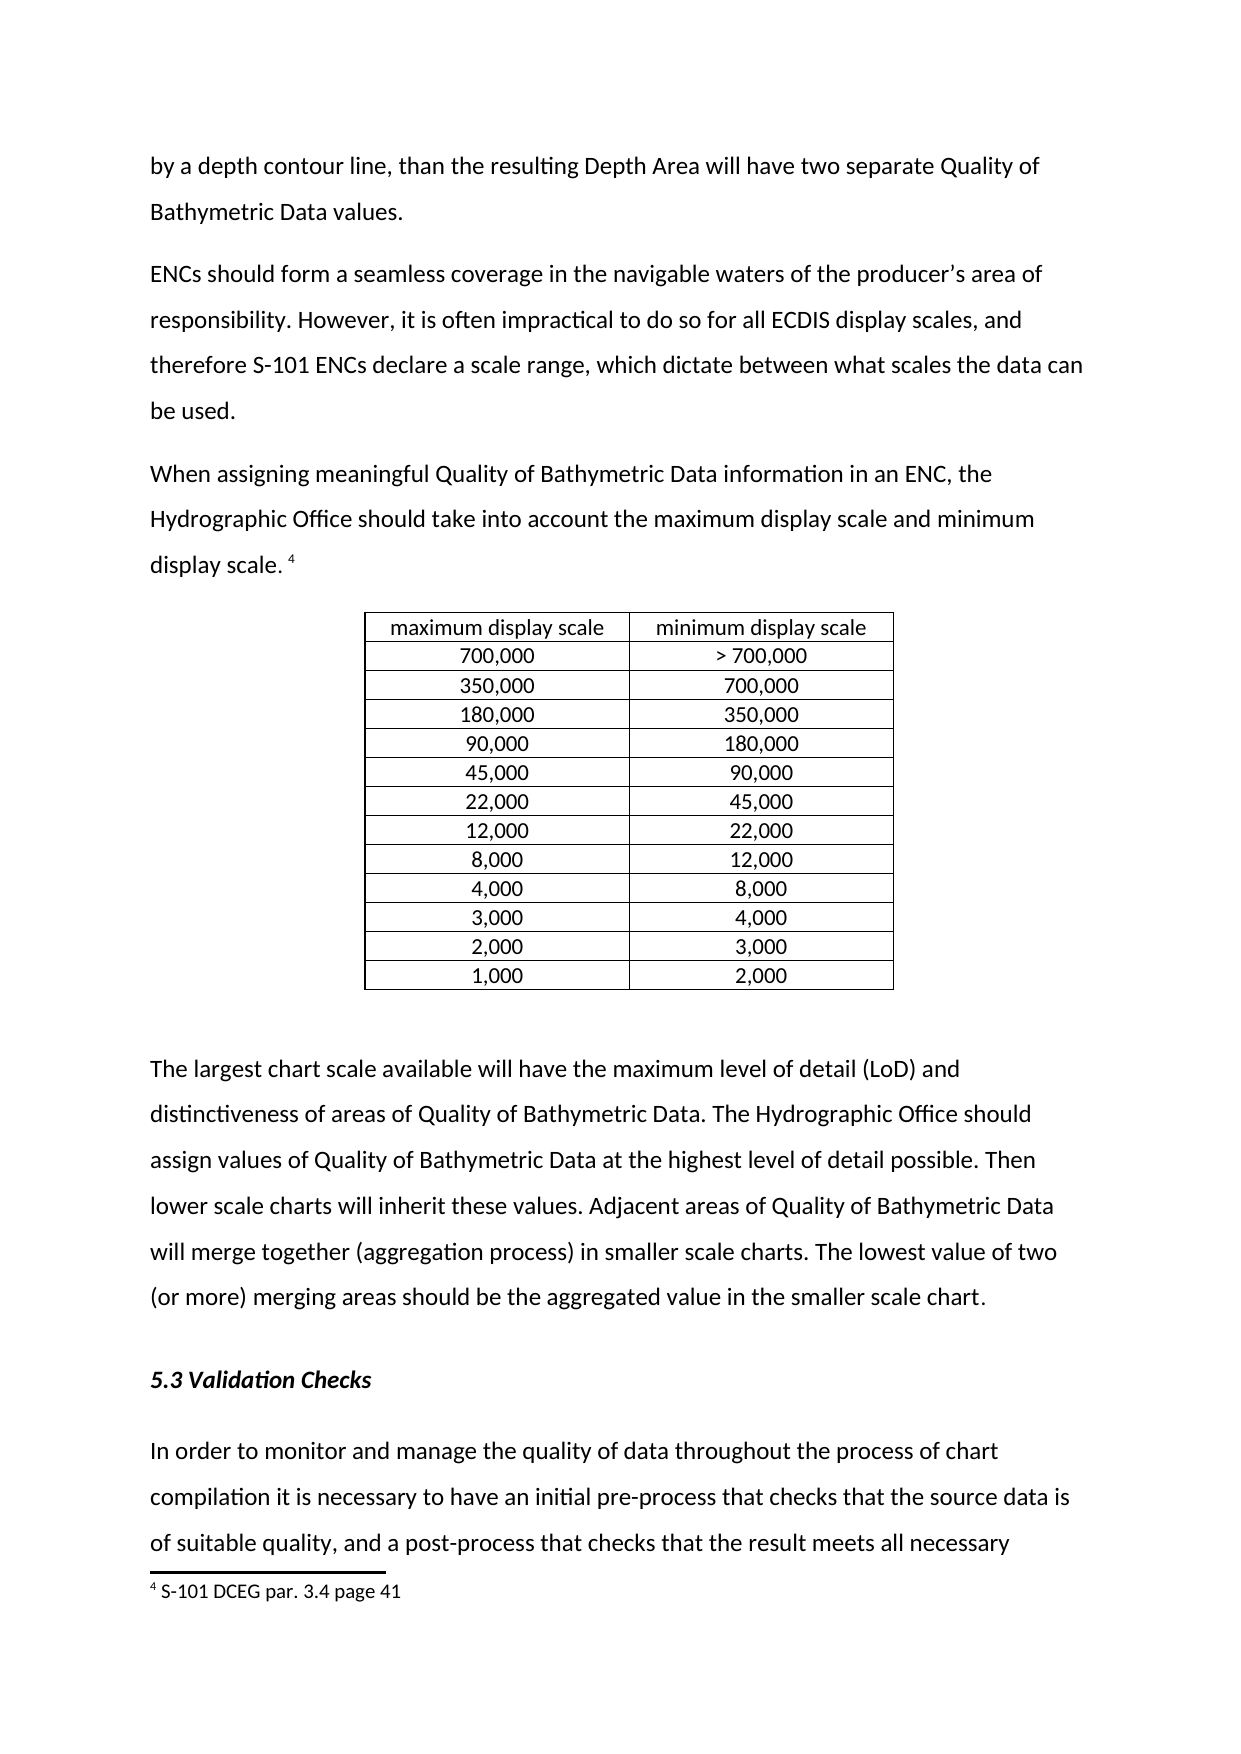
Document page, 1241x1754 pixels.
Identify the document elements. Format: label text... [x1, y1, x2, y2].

table_cell 350,000 [630, 700, 893, 728]
table_cell 2,000 [366, 932, 629, 960]
table_cell 12,000 [630, 845, 893, 873]
table_cell 700,000 [630, 671, 893, 699]
table_cell 4,000 [366, 874, 629, 902]
table_cell 180,000 [366, 700, 629, 728]
text The largest chart scale available will have the maximum level of detail (LoD) and distinctiveness of areas of Quality of Bathymetric Data. The Hydrographic Office should assign values of Quality of Bathymetric Data at the highest level of detail possible. Then lower scale charts will inherit these values. Adjacent areas of Quality of Bathymetric Data will merge together (aggregation process) in smaller scale charts. The lowest value of two (or more) merging areas should be the aggregated value in the smaller scale chart. [150, 1053, 1090, 1312]
text ENCs should form a seamless coverage in the navigable waters of the producer’s area of responsibility. However, it is often impractical to do so for all ECDIS display scales, and therefore S-101 ENCs declare a scale range, which dictate between what scales the data can be used. [150, 258, 1090, 426]
table_cell 45,000 [366, 758, 629, 786]
text When assigning meaningful Quality of Bathymetric Data information in an ENC, the Hydrographic Office should take into account the maximum display scale and minimum display scale. [150, 458, 1090, 580]
table_cell 8,000 [366, 845, 629, 873]
table_cell 22,000 [630, 816, 893, 844]
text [150, 150, 1090, 226]
table_cell 350,000 [366, 671, 629, 699]
table_cell 180,000 [630, 729, 893, 757]
table_cell 8,000 [630, 874, 893, 902]
table_cell 45,000 [630, 787, 893, 815]
table_cell 90,000 [366, 729, 629, 757]
table_cell 12,000 [366, 816, 629, 844]
table_cell 700,000 [366, 642, 629, 670]
table_cell > 700,000 [630, 642, 893, 670]
table_cell 3,000 [366, 903, 629, 931]
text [150, 1435, 1090, 1557]
table_cell 2,000 [630, 961, 893, 989]
table_header minimum display scale [630, 613, 893, 641]
table_cell 3,000 [630, 932, 893, 960]
table_cell 22,000 [366, 787, 629, 815]
table_cell 90,000 [630, 758, 893, 786]
table_cell 1,000 [366, 961, 629, 989]
table_cell 4,000 [630, 903, 893, 931]
table_header maximum display scale [366, 613, 629, 641]
subtitle 5.3 Validation Checks [150, 1365, 1090, 1395]
